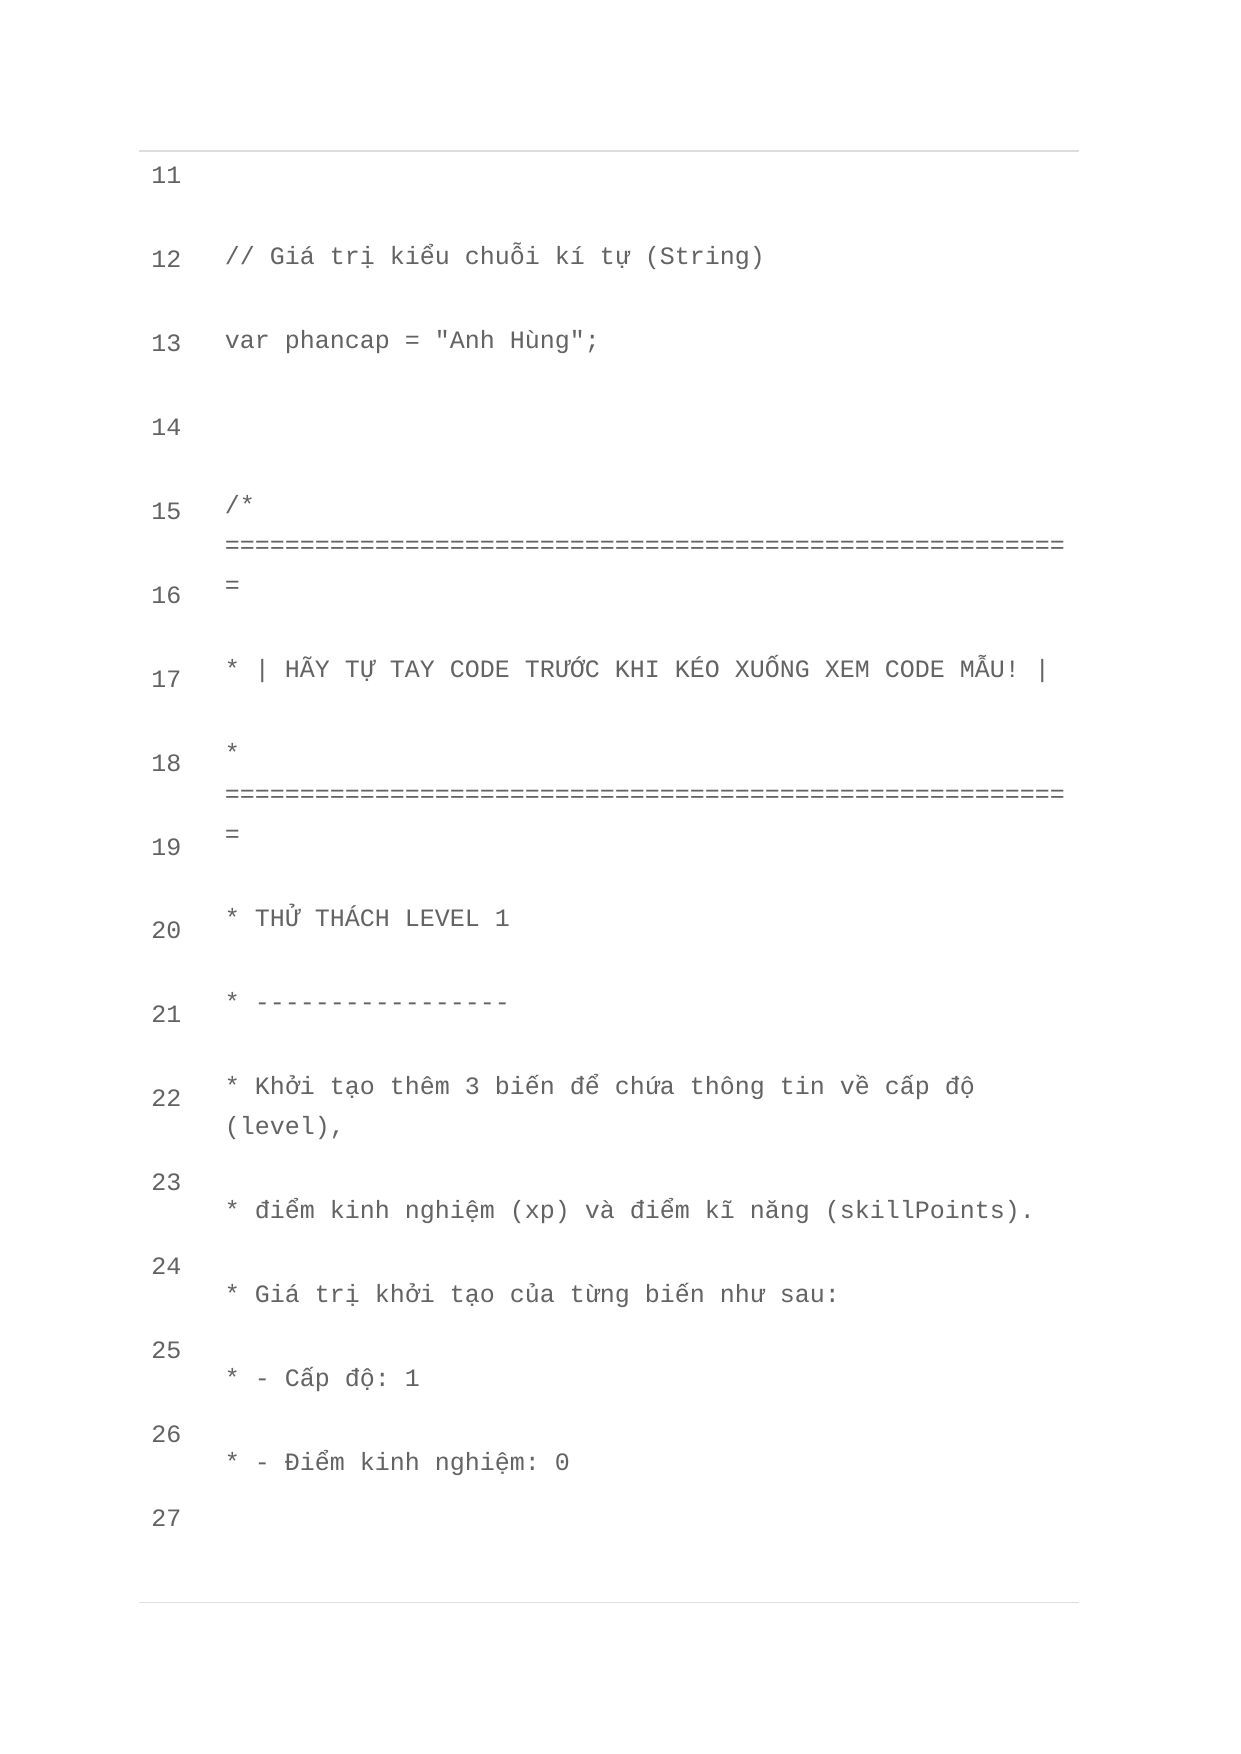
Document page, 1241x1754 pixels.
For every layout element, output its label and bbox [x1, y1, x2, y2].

table_header [139, 152, 212, 1601]
table_header [212, 152, 1079, 1601]
